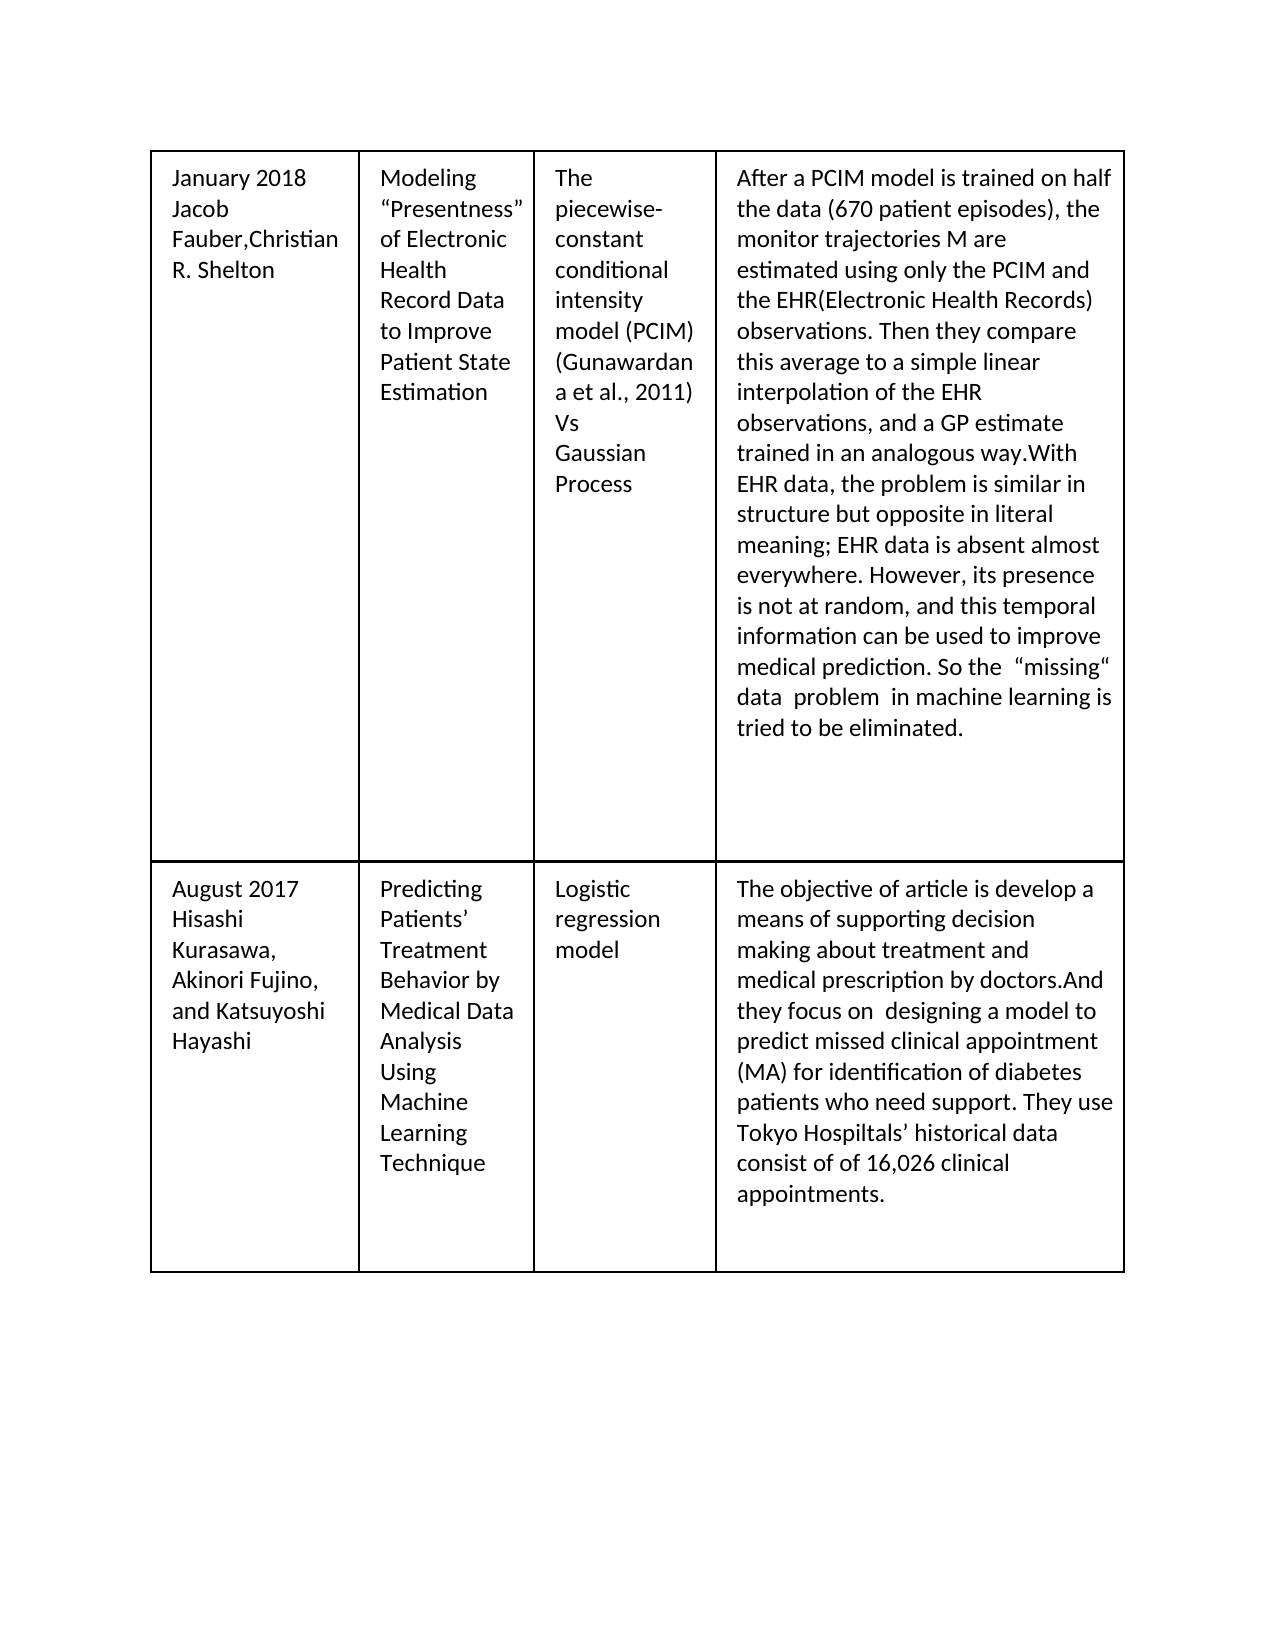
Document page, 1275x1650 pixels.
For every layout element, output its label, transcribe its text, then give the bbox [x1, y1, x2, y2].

table_cell August 2017 Hisashi Kurasawa, Akinori Fujino, and Katsuyoshi Hayashi [152, 863, 358, 1271]
table_cell January 2018 Jacob Fauber,Christian R. Shelton [152, 152, 358, 860]
table_cell The objective of article is develop a means of supporting decision making about treatment and medical prescription by doctors.And they focus on designing a model to predict missed clinical appointment (MA) for identification of diabetes patients who need support. They use Tokyo Hospiltals’ historical data consist of of 16,026 clinical appointments. [717, 863, 1123, 1271]
table_cell Predicting Patients’ Treatment Behavior by Medical Data Analysis Using Machine Learning Technique [360, 863, 533, 1271]
table_cell Logistic regression model [535, 863, 715, 1271]
table_cell After a PCIM model is trained on half the data (670 patient episodes), the monitor trajectories M are estimated using only the PCIM and the EHR(Electronic Health Records) observations. Then they compare this average to a simple linear interpolation of the EHR observations, and a GP estimate trained in an analogous way.With EHR data, the problem is similar in structure but opposite in literal meaning; EHR data is absent almost everywhere. However, its presence is not at random, and this temporal information can be used to improve medical prediction. So the “missing“ data problem in machine learning is tried to be eliminated. [717, 152, 1123, 860]
table_cell The piecewise-constant conditional intensity model (PCIM) (Gunawardana et al., 2011) Vs Gaussian Process [535, 152, 715, 860]
table_cell Modeling “Presentness” of Electronic Health Record Data to Improve Patient State Estimation [360, 152, 533, 860]
